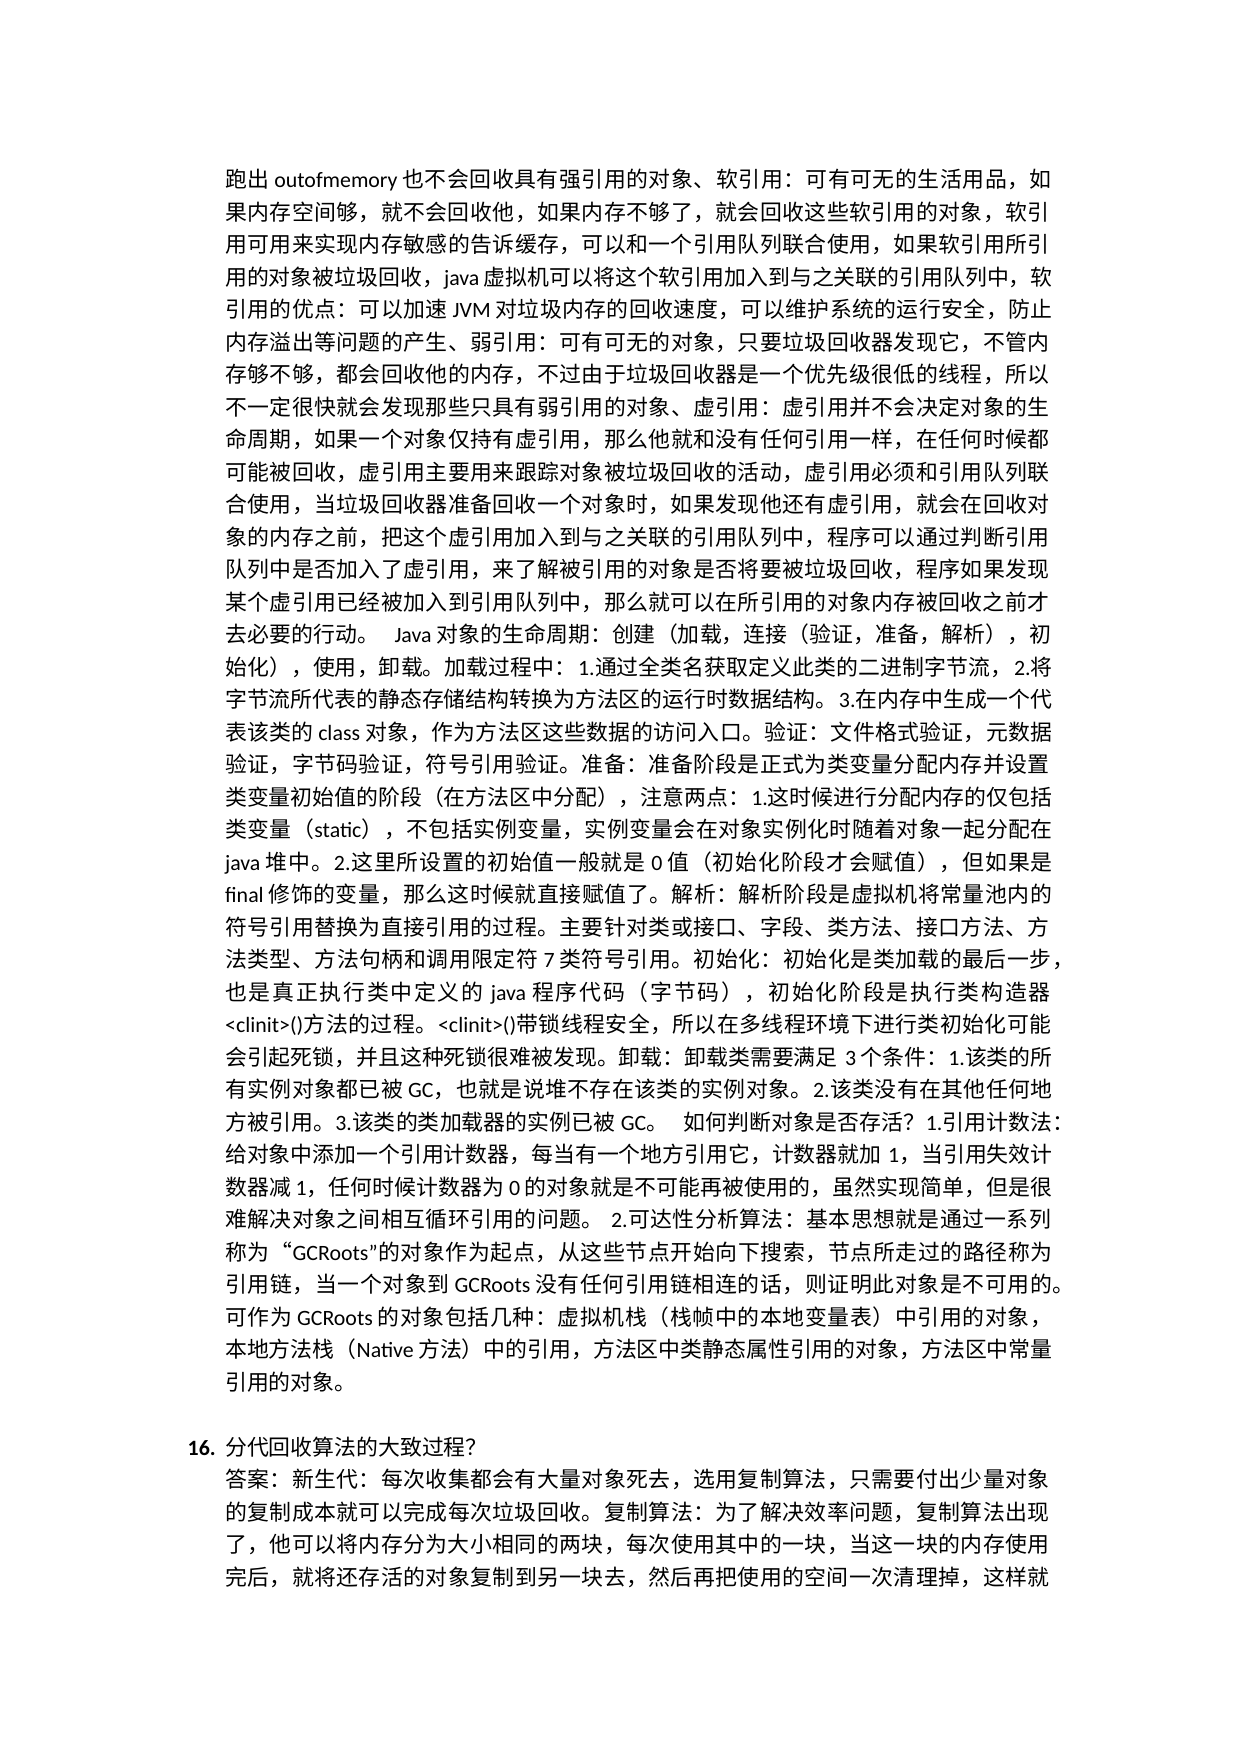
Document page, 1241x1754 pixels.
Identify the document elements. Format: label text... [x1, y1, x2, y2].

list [225, 1462, 1053, 1592]
list 分代回收算法的大致过程？ [187, 1429, 1053, 1462]
